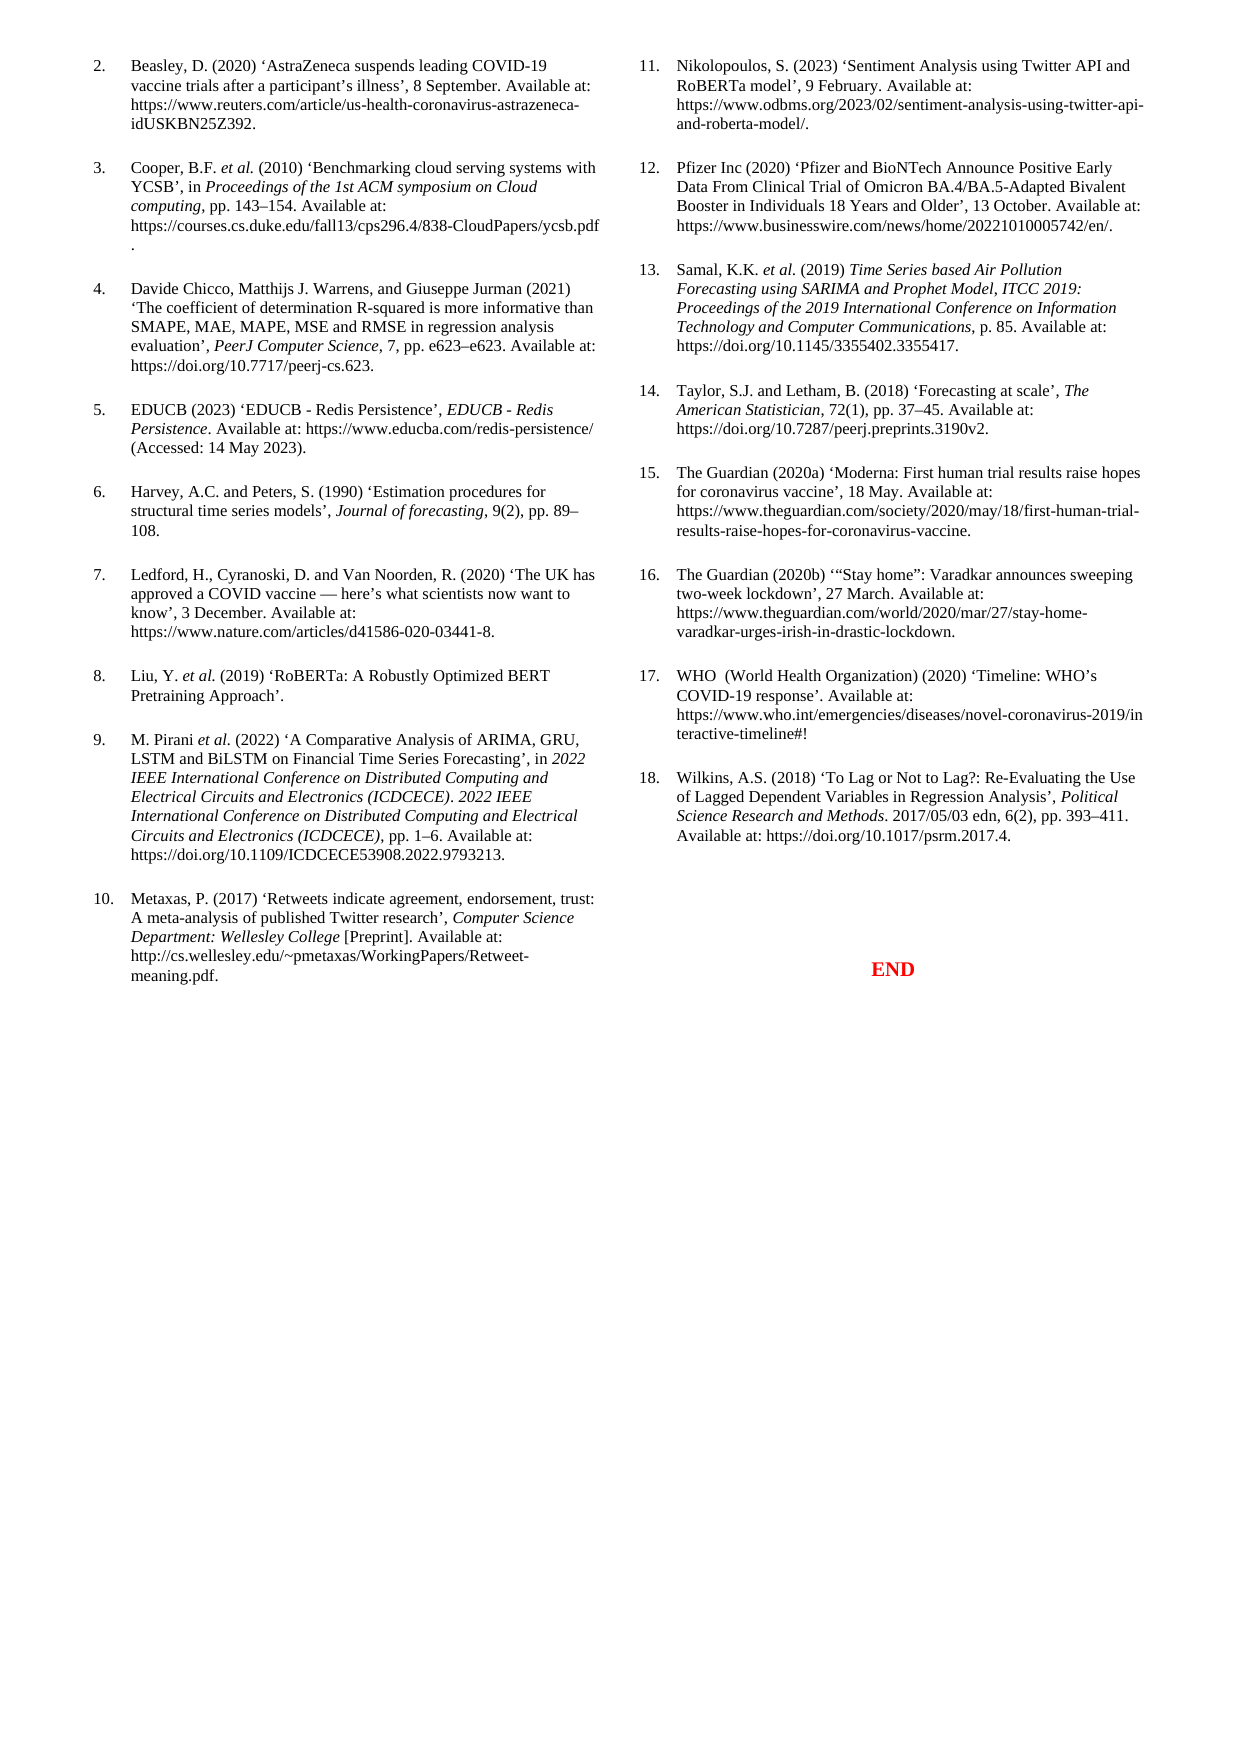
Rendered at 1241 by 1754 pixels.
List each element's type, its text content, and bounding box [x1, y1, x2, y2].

list Taylor, S.J. and Letham, B. (2018) ‘Forecasting at scale’, The American Statistician, 72(1), pp. 37–45. Available at: https://doi.org/10.7287/peerj.preprints.3190v2. [639, 380, 1147, 438]
list Cooper, B.F. et al. (2010) ‘Benchmarking cloud serving systems with YCSB’, in Proceedings of the 1st ACM symposium on Cloud computing, pp. 143–154. Available at: https://courses.cs.duke.edu/fall13/cps296.4/838-CloudPapers/ycsb.pdf. [93, 158, 601, 254]
list Metaxas, P. (2017) ‘Retweets indicate agreement, endorsement, trust: A meta-analysis of published Twitter research’, Computer Science Department: Wellesley College [Preprint]. Available at: http://cs.wellesley.edu/~pmetaxas/WorkingPapers/Retweet-meaning.pdf. [93, 889, 601, 984]
list Nikolopoulos, S. (2023) ‘Sentiment Analysis using Twitter API and RoBERTa model’, 9 February. Available at: https://www.odbms.org/2023/02/sentiment-analysis-using-twitter-api-and-roberta-model/. [639, 56, 1147, 133]
list END [639, 962, 1147, 980]
list Samal, K.K. et al. (2019) Time Series based Air Pollution Forecasting using SARIMA and Prophet Model, ITCC 2019: Proceedings of the 2019 International Conference on Information Technology and Computer Communications, p. 85. Available at: https://doi.org/10.1145/3355402.3355417. [639, 259, 1147, 355]
list M. Pirani et al. (2022) ‘A Comparative Analysis of ARIMA, GRU, LSTM and BiLSTM on Financial Time Series Forecasting’, in 2022 IEEE International Conference on Distributed Computing and Electrical Circuits and Electronics (ICDCECE). 2022 IEEE International Conference on Distributed Computing and Electrical Circuits and Electronics (ICDCECE), pp. 1–6. Available at: https://doi.org/10.1109/ICDCECE53908.2022.9793213. [93, 729, 601, 864]
list Beasley, D. (2020) ‘AstraZeneca suspends leading COVID-19 vaccine trials after a participant’s illness’, 8 September. Available at: https://www.reuters.com/article/us-health-coronavirus-astrazeneca-idUSKBN25Z392. [93, 56, 601, 133]
list Davide Chicco, Matthijs J. Warrens, and Giuseppe Jurman (2021) ‘The coefficient of determination R-squared is more informative than SMAPE, MAE, MAPE, MSE and RMSE in regression analysis evaluation’, PeerJ Computer Science, 7, pp. e623–e623. Available at: https://doi.org/10.7717/peerj-cs.623. [93, 279, 601, 374]
list Ledford, H., Cyranoski, D. and Van Noorden, R. (2020) ‘The UK has approved a COVID vaccine — here’s what scientists now want to know’, 3 December. Available at: https://www.nature.com/articles/d41586-020-03441-8. [93, 564, 601, 641]
list The Guardian (2020a) ‘Moderna: First human trial results raise hopes for coronavirus vaccine’, 18 May. Available at: https://www.theguardian.com/society/2020/may/18/first-human-trial-results-raise-hopes-for-coronavirus-vaccine. [639, 463, 1147, 539]
list The Guardian (2020b) ‘“Stay home”: Varadkar announces sweeping two-week lockdown’, 27 March. Available at: https://www.theguardian.com/world/2020/mar/27/stay-home-varadkar-urges-irish-in-drastic-lockdown. [639, 564, 1147, 641]
list WHO (World Health Organization) (2020) ‘Timeline: WHO’s COVID-19 response’. Available at: https://www.who.int/emergencies/diseases/novel-coronavirus-2019/interactive-timeline#! [639, 666, 1147, 743]
list Harvey, A.C. and Peters, S. (1990) ‘Estimation procedures for structural time series models’, Journal of forecasting, 9(2), pp. 89–108. [93, 482, 601, 539]
list Wilkins, A.S. (2018) ‘To Lag or Not to Lag?: Re-Evaluating the Use of Lagged Dependent Variables in Regression Analysis’, Political Science Research and Methods. 2017/05/03 edn, 6(2), pp. 393–411. Available at: https://doi.org/10.1017/psrm.2017.4. [639, 768, 1147, 844]
list Liu, Y. et al. (2019) ‘RoBERTa: A Robustly Optimized BERT Pretraining Approach’. [93, 666, 601, 704]
list Pfizer Inc (2020) ‘Pfizer and BioNTech Announce Positive Early Data From Clinical Trial of Omicron BA.4/BA.5-Adapted Bivalent Booster in Individuals 18 Years and Older’, 13 October. Available at: https://www.businesswire.com/news/home/20221010005742/en/. [639, 158, 1147, 234]
list EDUCB (2023) ‘EDUCB - Redis Persistence’, EDUCB - Redis Persistence. Available at: https://www.educba.com/redis-persistence/ (Accessed: 14 May 2023). [93, 399, 601, 457]
